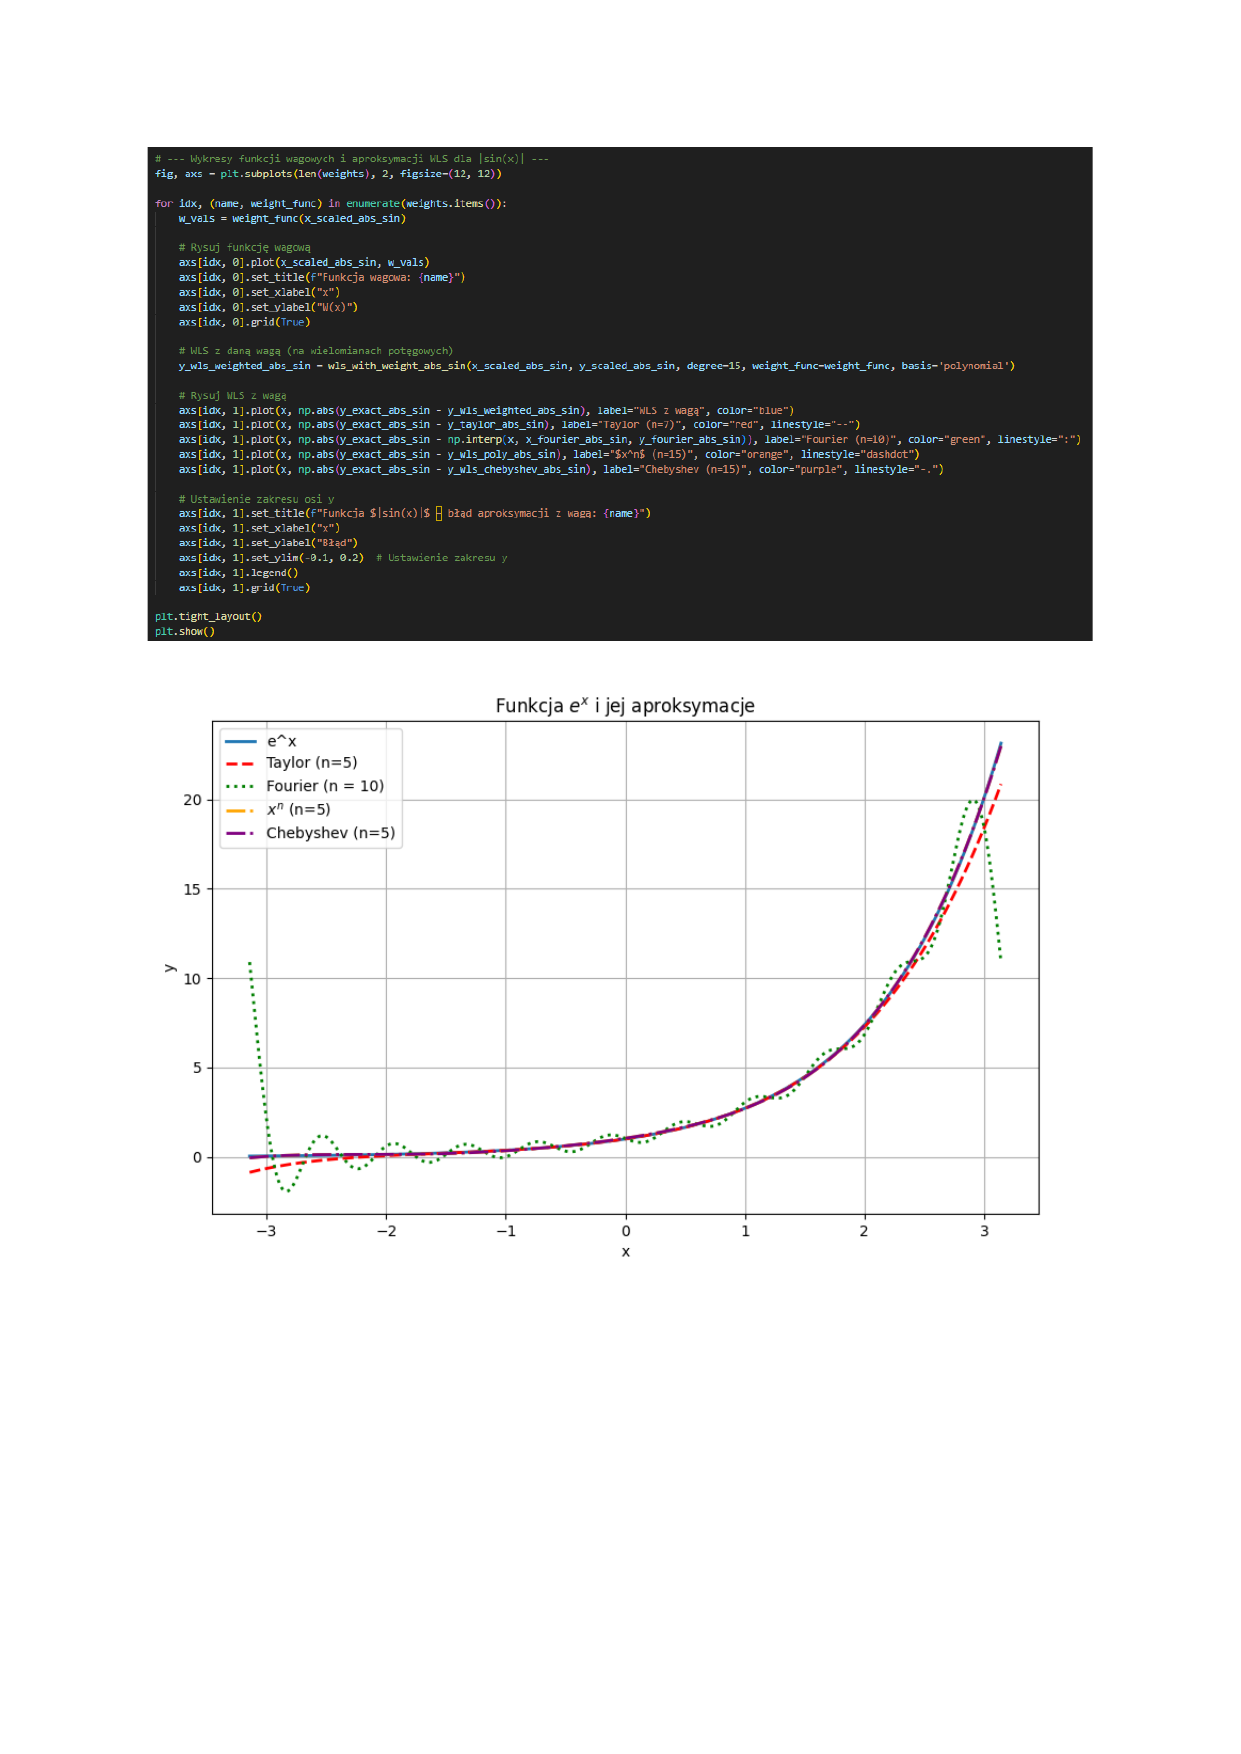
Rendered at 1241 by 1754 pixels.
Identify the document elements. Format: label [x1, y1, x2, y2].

picture [147, 660, 1093, 1280]
picture [147, 147, 1093, 641]
